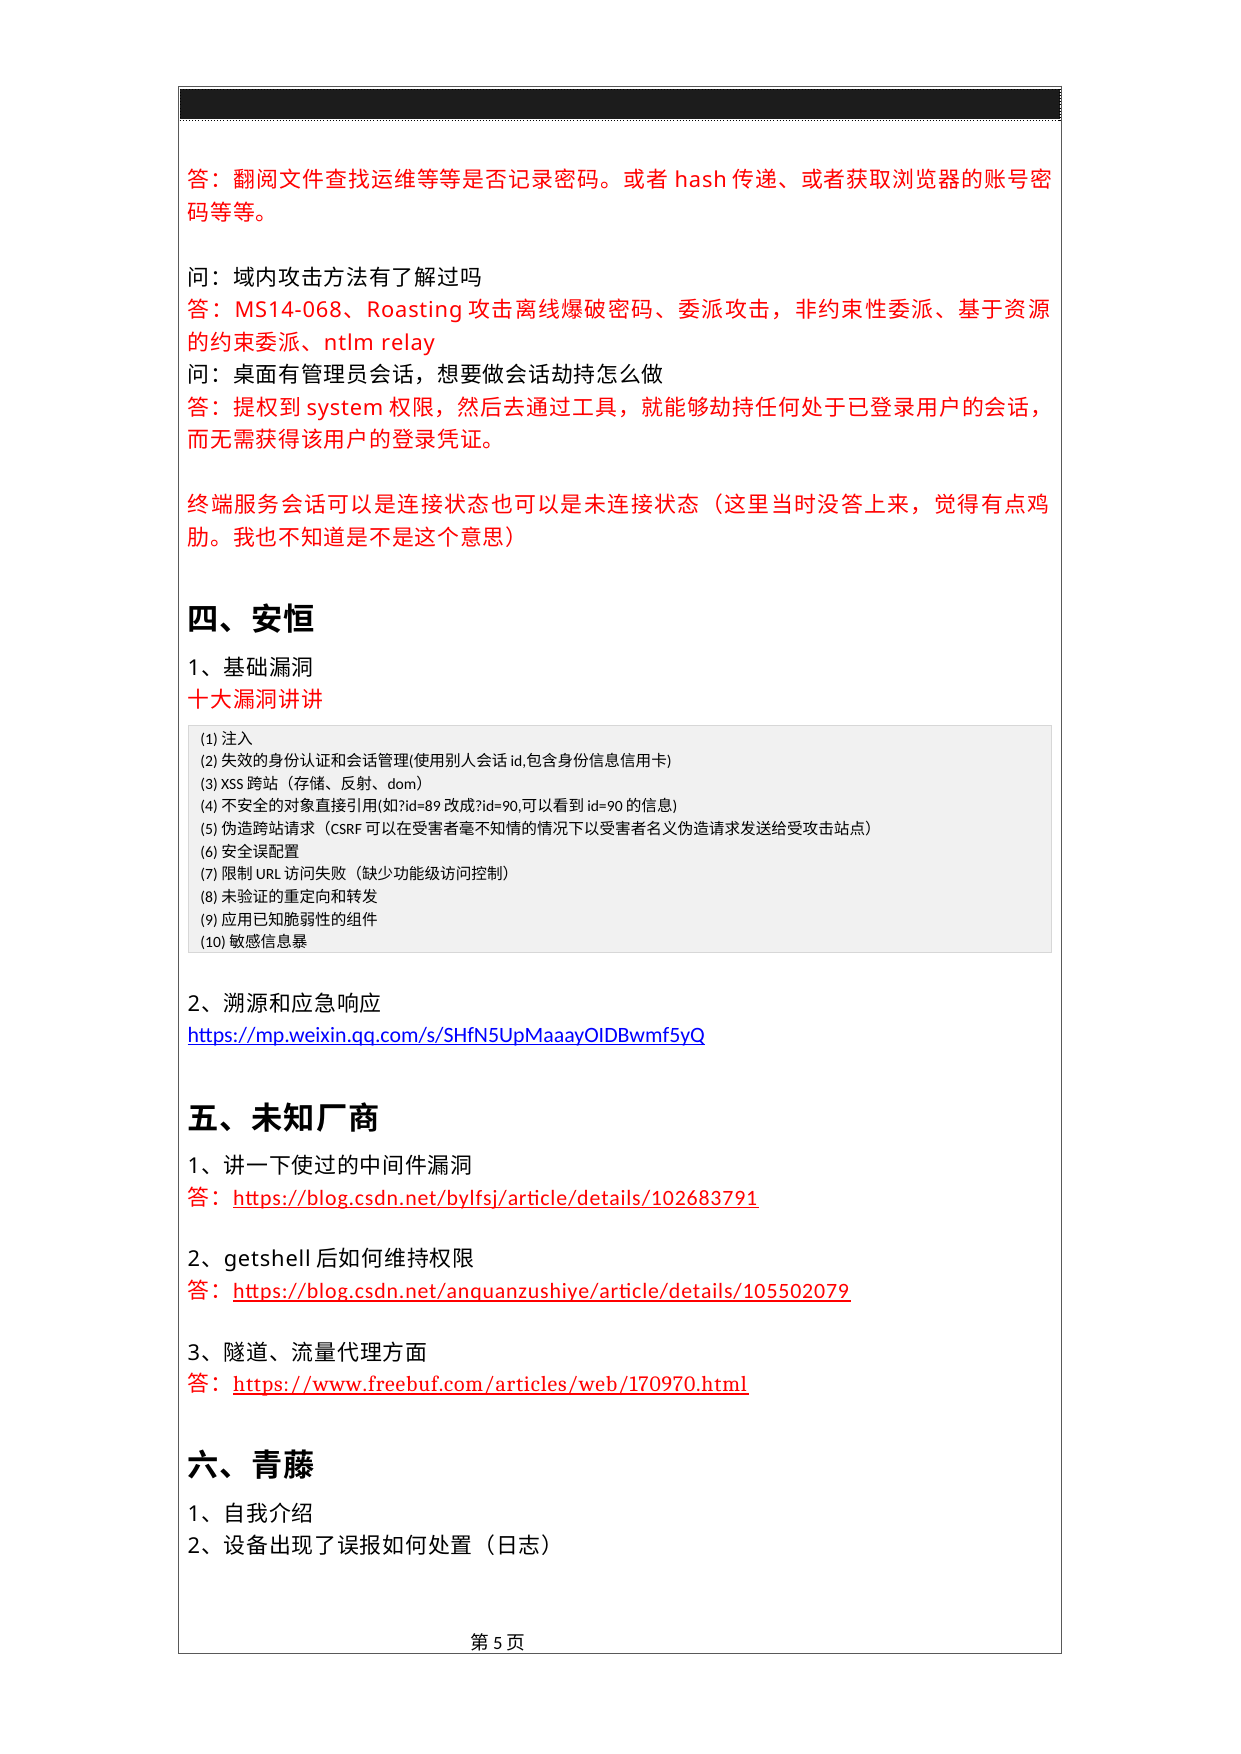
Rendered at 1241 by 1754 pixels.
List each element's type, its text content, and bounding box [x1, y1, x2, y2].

text 1、自我介绍 [187, 1495, 1053, 1528]
text 答：翻阅文件查找运维等等是否记录密码。或者hash传递、或者获取浏览器的账号密码等等。 [187, 162, 1053, 227]
subtitle 四、安恒 [187, 584, 1053, 649]
text https://mp.weixin.qq.com/s/SHfN5UpMaaayOIDBwmf5yQ [187, 1018, 1053, 1051]
text 答：https://blog.csdn.net/bylfsj/article/details/102683791 [187, 1180, 1053, 1211]
text 答：提权到system权限，然后去通过工具，就能够劫持任何处于已登录用户的会话，而无需获得该用户的登录凭证。 [187, 389, 1053, 454]
text 问：桌面有管理员会话，想要做会话劫持怎么做 [187, 357, 1053, 389]
list 溯源和应急响应 [187, 986, 1053, 1018]
text 2、设备出现了误报如何处置（日志） [187, 1528, 1053, 1560]
text 3、隧道、流量代理方面 [187, 1334, 1053, 1366]
text 1、讲一下使过的中间件漏洞 [187, 1148, 1053, 1180]
subtitle 五、未知厂商 [187, 1083, 1053, 1148]
text 终端服务会话可以是连接状态也可以是未连接状态（这里当时没答上来，觉得有点鸡肋。我也不知道是不是这个意思） [187, 487, 1053, 552]
text 答：https://blog.csdn.net/anquanzushiye/article/details/105502079 [187, 1273, 1053, 1305]
text 2、getshell后如何维持权限 [187, 1241, 1053, 1273]
text 1、基础漏洞 [187, 649, 1053, 682]
text 十大漏洞讲讲 [187, 682, 1053, 714]
table_header (1) 注入 (2) 失效的身份认证和会话管理(使用别人会话id,包含身份信息信用卡) (3) XSS跨站（存储、反射、dom） (4) 不安全的对象直接引用(如?id=89改成?id=90,可以看到id=90的信息) (5) 伪造跨站请求（CSRF可以在受害者毫不知情的情况下以受害者名义伪造请求发送给受攻击站点） (6) 安全误配置 (7) 限制URL访问失败（缺少功能级访问控制） (8) 未验证的重定向和转发 (9) 应用已知脆弱性的组件 (10) 敏感信息暴 [189, 726, 1051, 952]
text 答：https://www.freebuf.com/articles/web/170970.html [187, 1366, 1053, 1398]
text 问：域内攻击方法有了解过吗 [187, 259, 1053, 292]
subtitle 六、青藤 [187, 1430, 1053, 1495]
text 答：MS14-068、Roasting攻击离线爆破密码、委派攻击，非约束性委派、基于资源的约束委派、ntlm relay [187, 292, 1053, 357]
